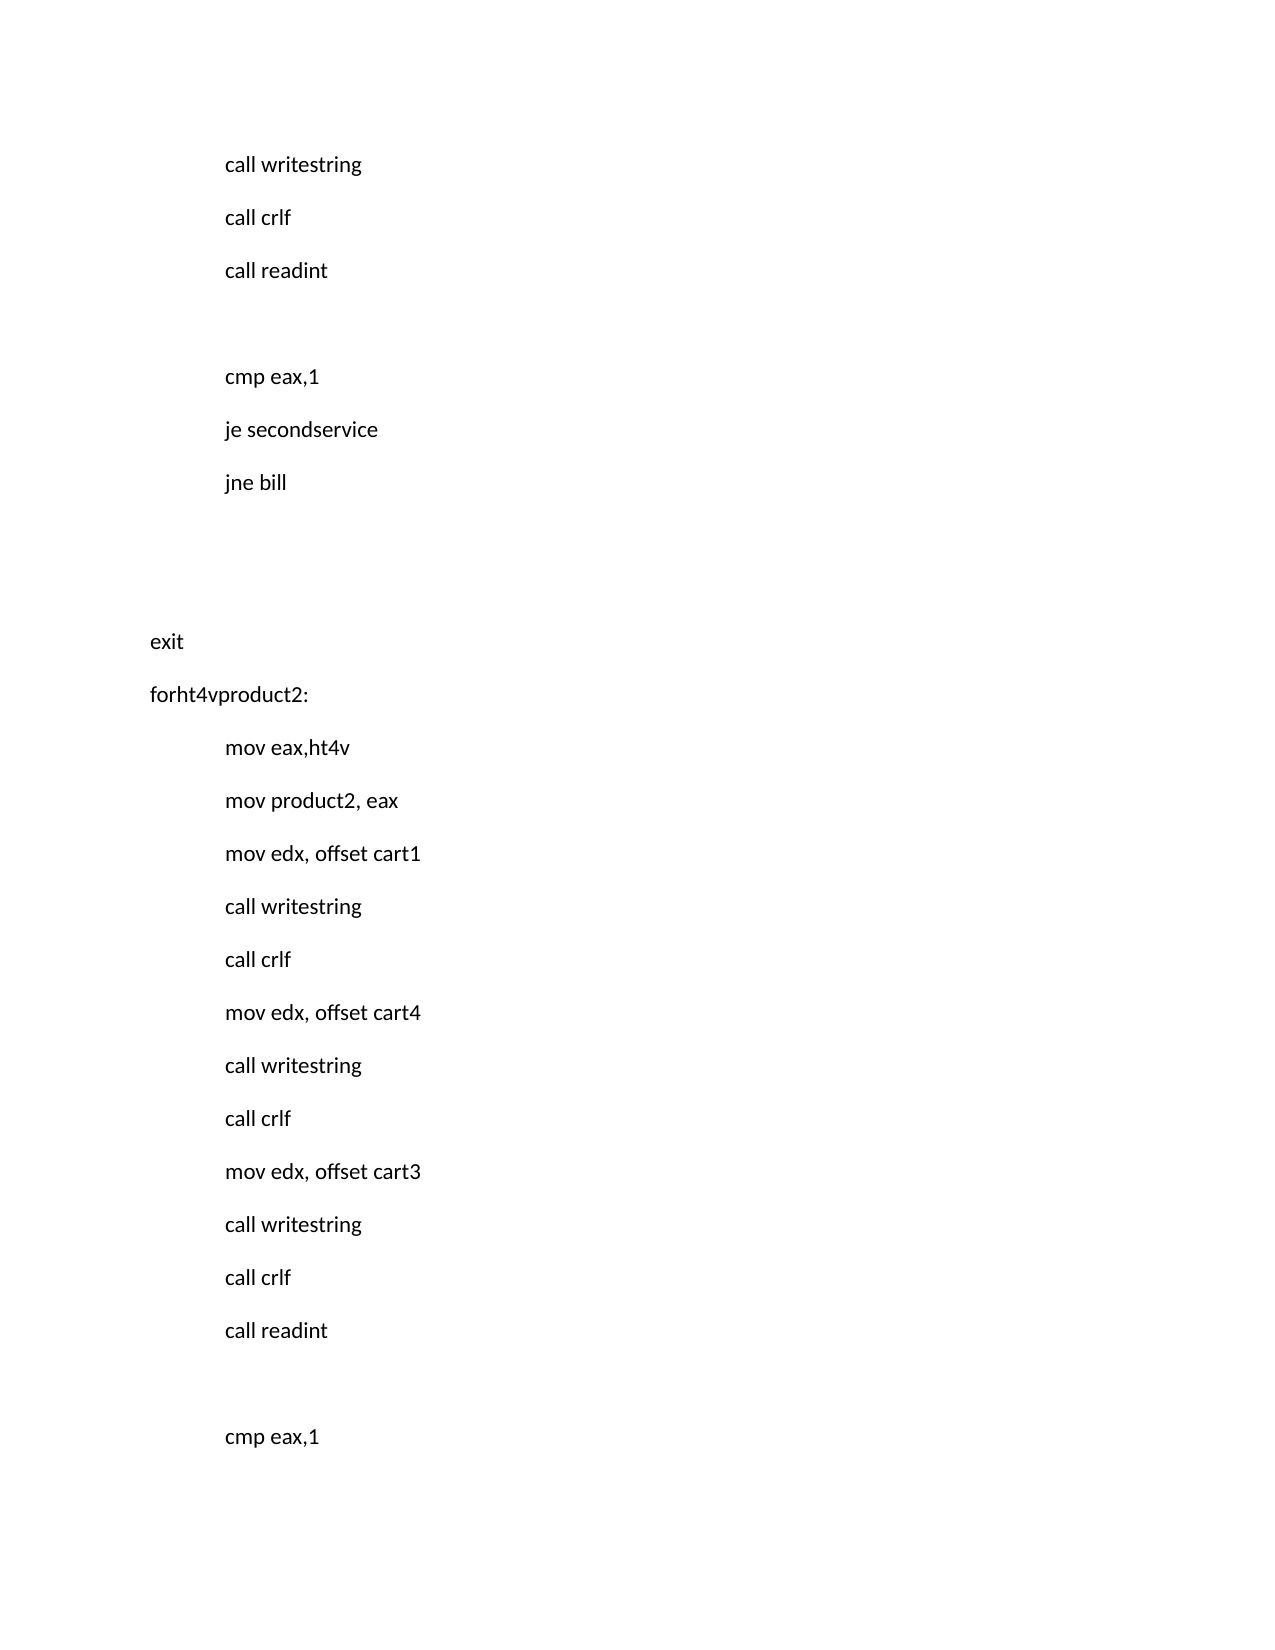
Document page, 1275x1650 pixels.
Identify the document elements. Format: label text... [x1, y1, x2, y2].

text call crlf [150, 1263, 1125, 1291]
text je secondservice [150, 415, 1125, 443]
text mov edx, offset cart3 [150, 1157, 1125, 1185]
text call writestring [150, 150, 1125, 178]
text exit [150, 627, 1125, 655]
text cmp eax,1 [150, 362, 1125, 390]
text cmp eax,1 [150, 1422, 1125, 1451]
text call readint [150, 1316, 1125, 1344]
text mov eax,ht4v [150, 733, 1125, 761]
text forht4vproduct2: [150, 680, 1125, 708]
text call crlf [150, 945, 1125, 973]
text mov edx, offset cart4 [150, 998, 1125, 1026]
text call writestring [150, 1210, 1125, 1238]
text call writestring [150, 892, 1125, 920]
text call writestring [150, 1051, 1125, 1079]
text call crlf [150, 203, 1125, 231]
text call readint [150, 256, 1125, 284]
text mov edx, offset cart1 [150, 839, 1125, 867]
text jne bill [150, 468, 1125, 496]
text call crlf [150, 1104, 1125, 1132]
text mov product2, eax [150, 786, 1125, 814]
